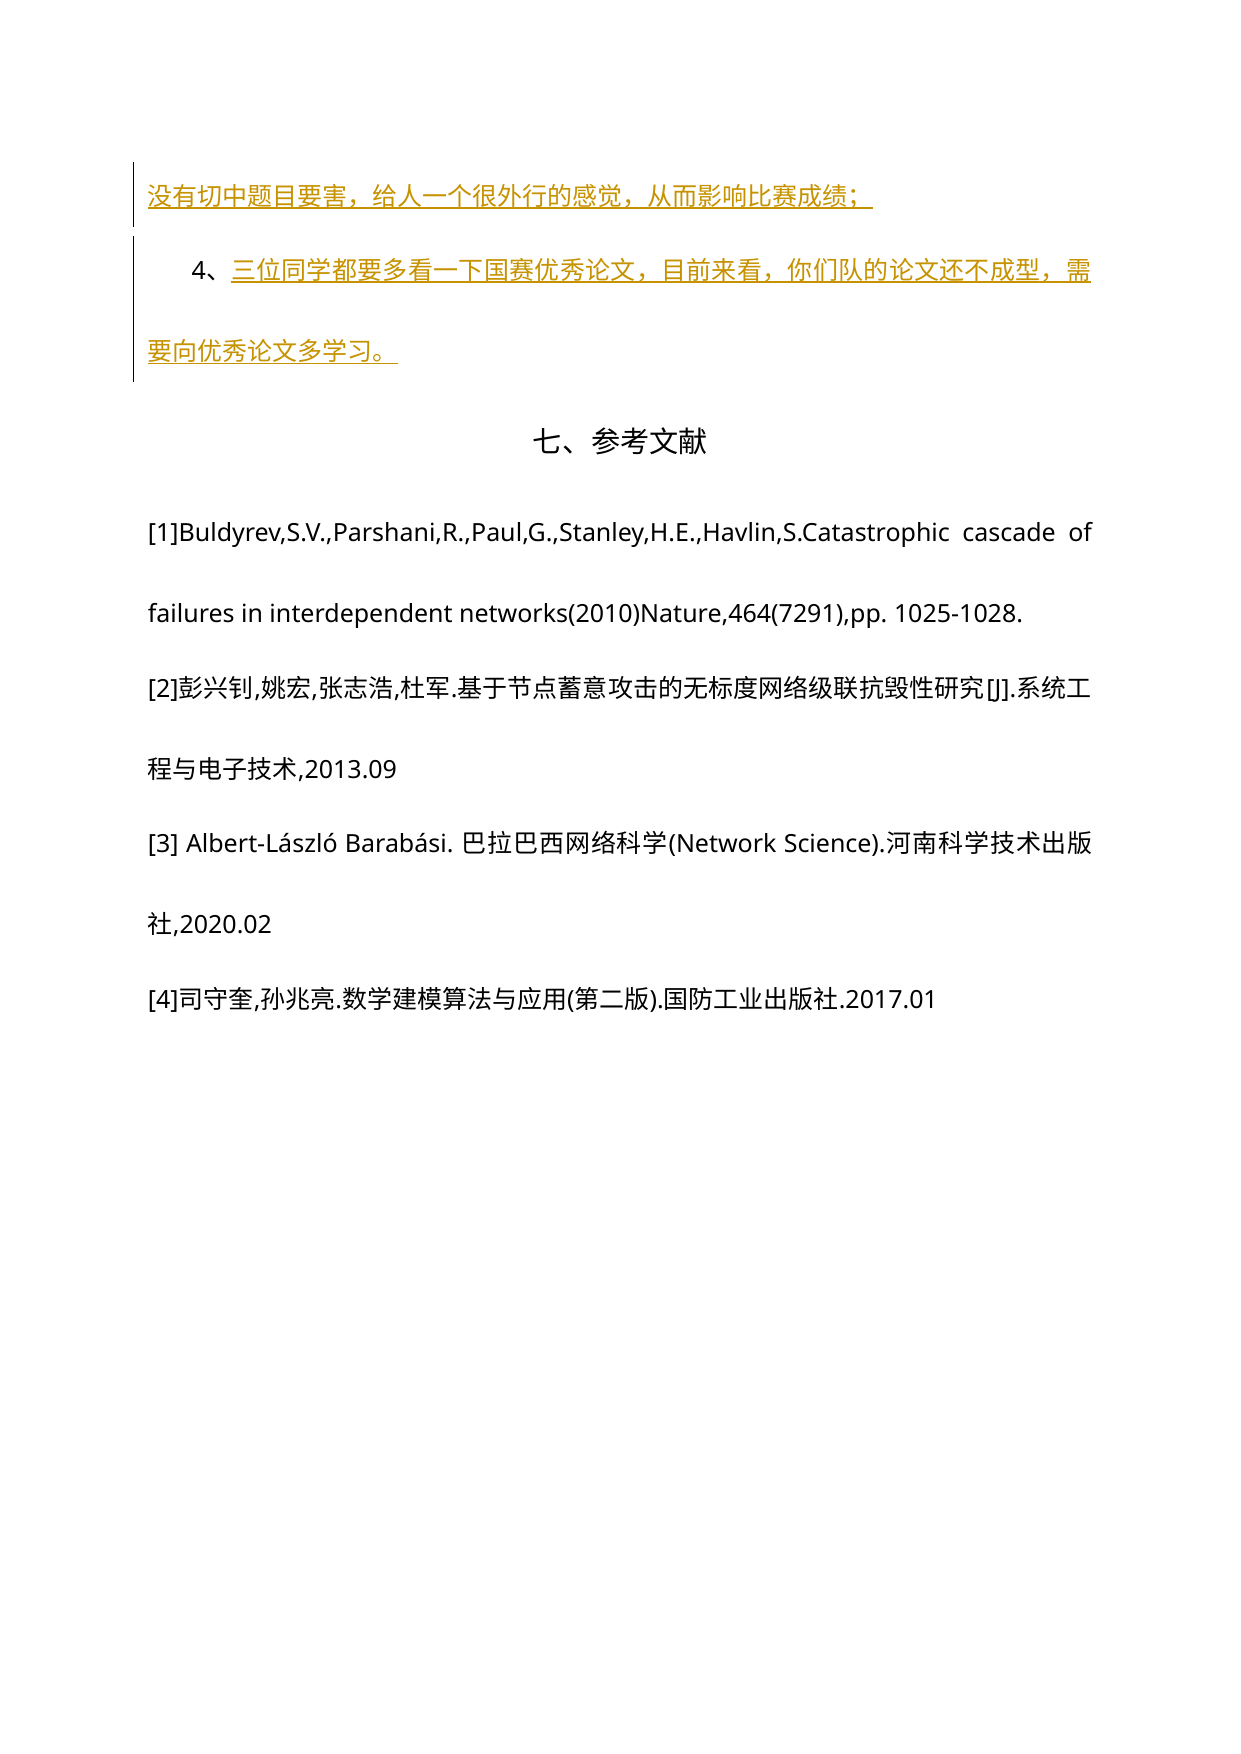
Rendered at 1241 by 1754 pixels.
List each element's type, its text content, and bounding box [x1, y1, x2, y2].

text [2]彭兴钊,姚宏,张志浩,杜军.基于节点蓄意攻击的无标度网络级联抗毁性研究[J].系统工程与电子技术,2013.09 [148, 654, 1092, 800]
text [1]Buldyrev,S.V.,Parshani,R.,Paul,G.,Stanley,H.E.,Havlin,S.Catastrophic cascade of failures in interdependent networks(2010)Nature,464(7291),pp. 1025-1028. [148, 499, 1092, 646]
text 七、参考文献 [148, 408, 1092, 473]
text [4]司守奎,孙兆亮.数学建模算法与应用(第二版).国防工业出版社.2017.01 [148, 965, 1092, 1030]
text [3] Albert-László Barabási. 巴拉巴西网络科学(Network Science).河南科学技术出版社,2020.02 [148, 809, 1092, 956]
